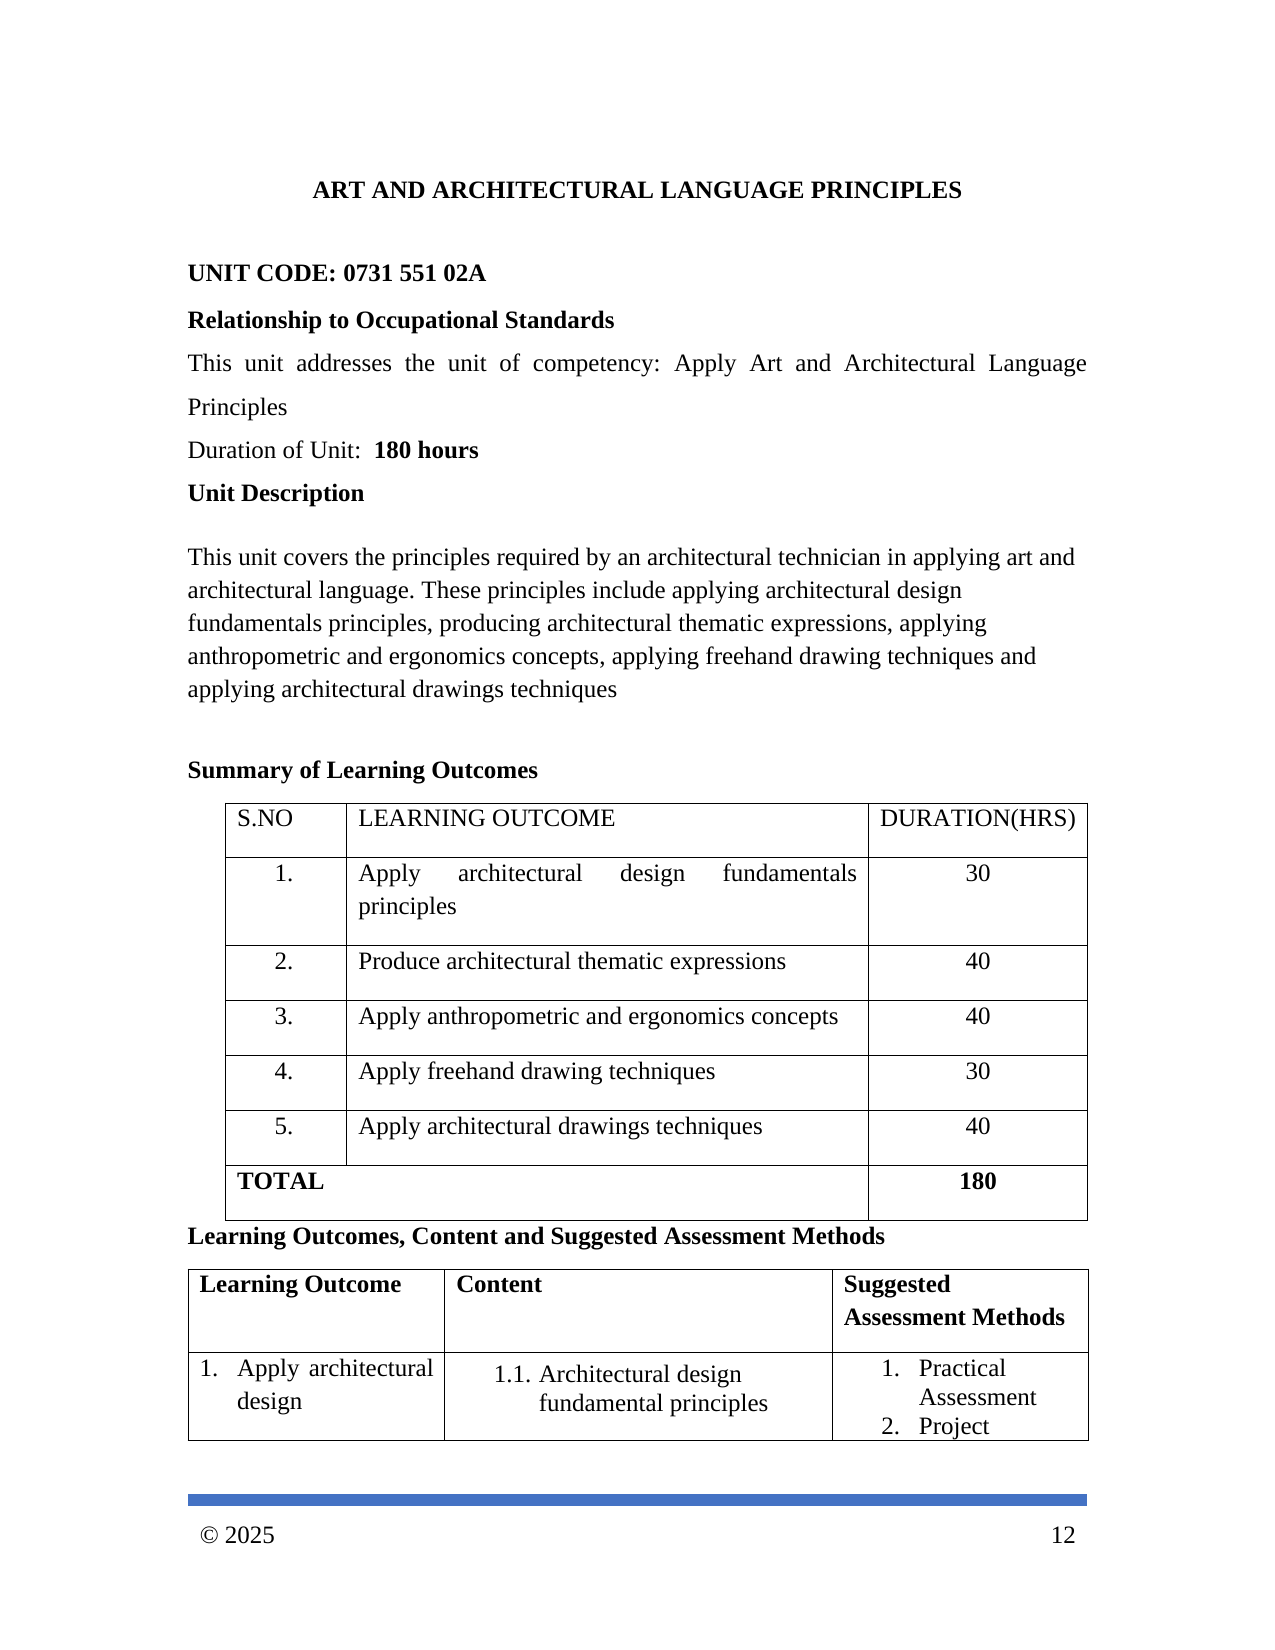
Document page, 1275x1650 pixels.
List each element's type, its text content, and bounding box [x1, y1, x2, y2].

text Duration of Unit: 180 hours [187, 435, 1087, 463]
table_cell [445, 1353, 832, 1439]
text Learning Outcomes, Content and Suggested Assessment Methods [187, 1221, 1087, 1249]
table_header S.NO [226, 804, 346, 857]
text This unit covers the principles required by an architectural technician in applying art and architectural language. These principles include applying architectural design fundamentals principles, producing architectural thematic expressions, applying anthropometric and ergonomics concepts, applying freehand drawing techniques and applying architectural drawings techniques [187, 542, 1087, 703]
table_header Suggested Assessment Methods [833, 1270, 1088, 1352]
table_cell Apply anthropometric and ergonomics concepts [347, 1001, 868, 1055]
table_cell [226, 1001, 346, 1055]
table_cell TOTAL [226, 1166, 868, 1220]
text This unit addresses the unit of competency: Apply Art and Architectural Language Principles [187, 348, 1087, 420]
text Relationship to Occupational Standards [187, 305, 1087, 334]
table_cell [189, 1353, 444, 1439]
table_cell 40 [869, 1001, 1087, 1055]
text Summary of Learning Outcomes [187, 755, 1087, 783]
table_cell Produce architectural thematic expressions [347, 946, 868, 1000]
table_cell 40 [869, 1111, 1087, 1165]
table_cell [833, 1353, 1088, 1439]
table_cell 180 [869, 1166, 1087, 1220]
table_cell Apply architectural drawings techniques [347, 1111, 868, 1165]
table_cell 30 [869, 858, 1087, 945]
table_cell [226, 858, 346, 945]
table_header Learning Outcome [189, 1270, 444, 1352]
table_cell 30 [869, 1056, 1087, 1110]
table_cell 40 [869, 946, 1087, 1000]
table_header Content [445, 1270, 832, 1352]
table_cell [226, 1056, 346, 1110]
table_header DURATION(HRS) [869, 804, 1087, 857]
table_cell Apply freehand drawing techniques [347, 1056, 868, 1110]
table_header LEARNING OUTCOME [347, 804, 868, 857]
text UNIT CODE: 0731 551 02A [187, 258, 1087, 286]
table_cell [226, 946, 346, 1000]
text Unit Description [187, 478, 1087, 507]
table_cell [226, 1111, 346, 1165]
subtitle ART AND ARCHITECTURAL LANGUAGE PRINCIPLES [187, 175, 1087, 204]
table_cell Apply architectural design fundamentals principles [347, 858, 868, 945]
